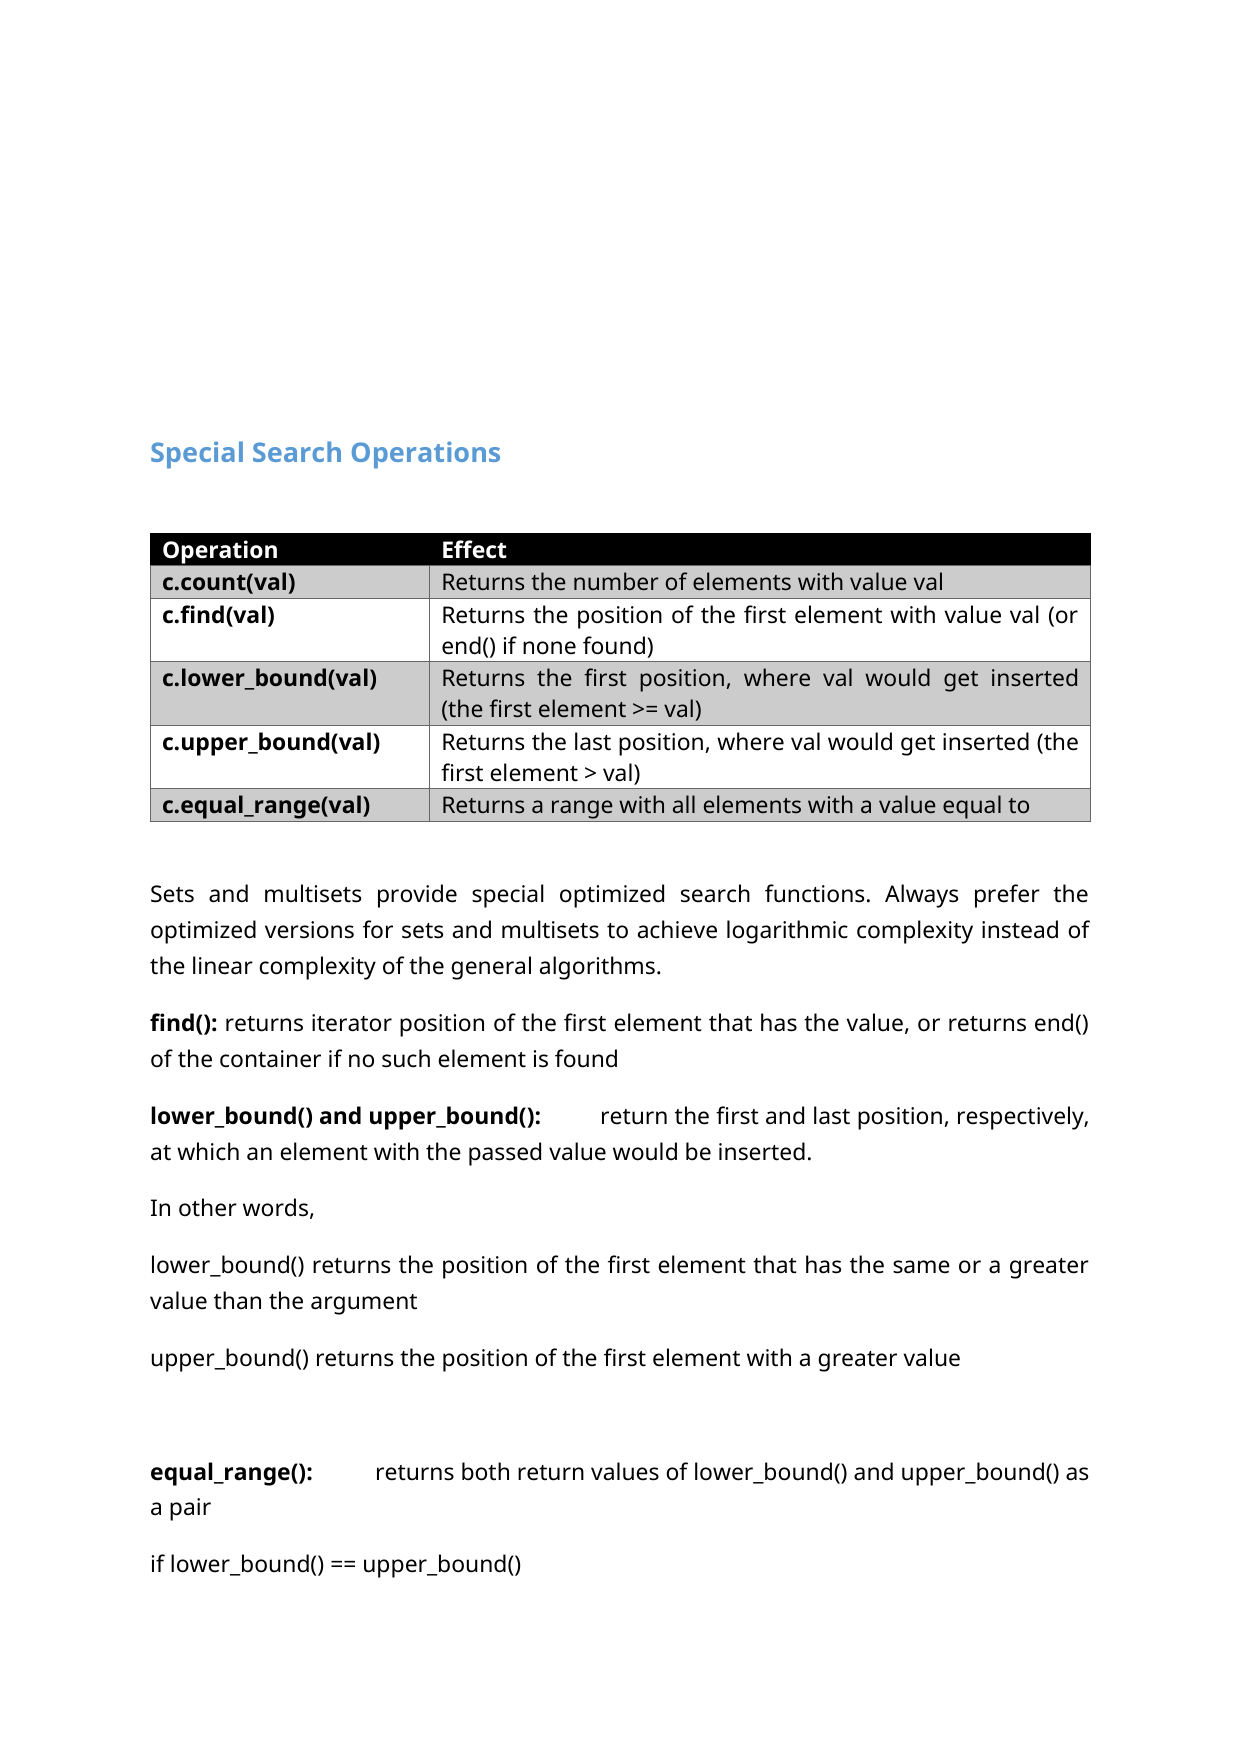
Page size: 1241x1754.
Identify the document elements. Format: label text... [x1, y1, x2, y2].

subtitle Special Search Operations [150, 434, 1090, 471]
table_cell c.count(val) [151, 566, 429, 598]
text lower_bound() and upper_bound(): return the first and last position, respectively, at which an element with the passed value would be inserted. [150, 1100, 1090, 1167]
text equal_range(): returns both return values of lower_bound() and upper_bound() as a pair [150, 1455, 1090, 1523]
table_cell Returns the last position, where val would get inserted (the first element > val) [430, 726, 1090, 788]
table_cell Returns the number of elements with value val [430, 566, 1090, 598]
table_cell c.lower_bound(val) [151, 662, 429, 725]
table_cell c.find(val) [151, 599, 429, 661]
table_cell Returns the position of the first element with value val (or end() if none found) [430, 599, 1090, 661]
table_cell c.upper_bound(val) [151, 726, 429, 788]
text lower_bound() returns the position of the first element that has the same or a greater value than the argument [150, 1249, 1090, 1316]
table_cell Returns a range with all elements with a value equal to [430, 789, 1090, 821]
text In other words, [150, 1192, 1090, 1224]
table_cell Returns the first position, where val would get inserted (the first element >= val) [430, 662, 1090, 725]
text if lower_bound() == upper_bound() [150, 1548, 1090, 1579]
table_cell c.equal_range(val) [151, 789, 429, 821]
table_header Operation [151, 534, 429, 565]
text upper_bound() returns the position of the first element with a greater value [150, 1342, 1090, 1373]
text find(): returns iterator position of the first element that has the value, or returns end() of the container if no such element is found [150, 1007, 1090, 1074]
text Sets and multisets provide special optimized search functions. Always prefer the optimized versions for sets and multisets to achieve logarithmic complexity instead of the linear complexity of the general algorithms. [150, 878, 1090, 981]
table_header Effect [430, 534, 1090, 565]
